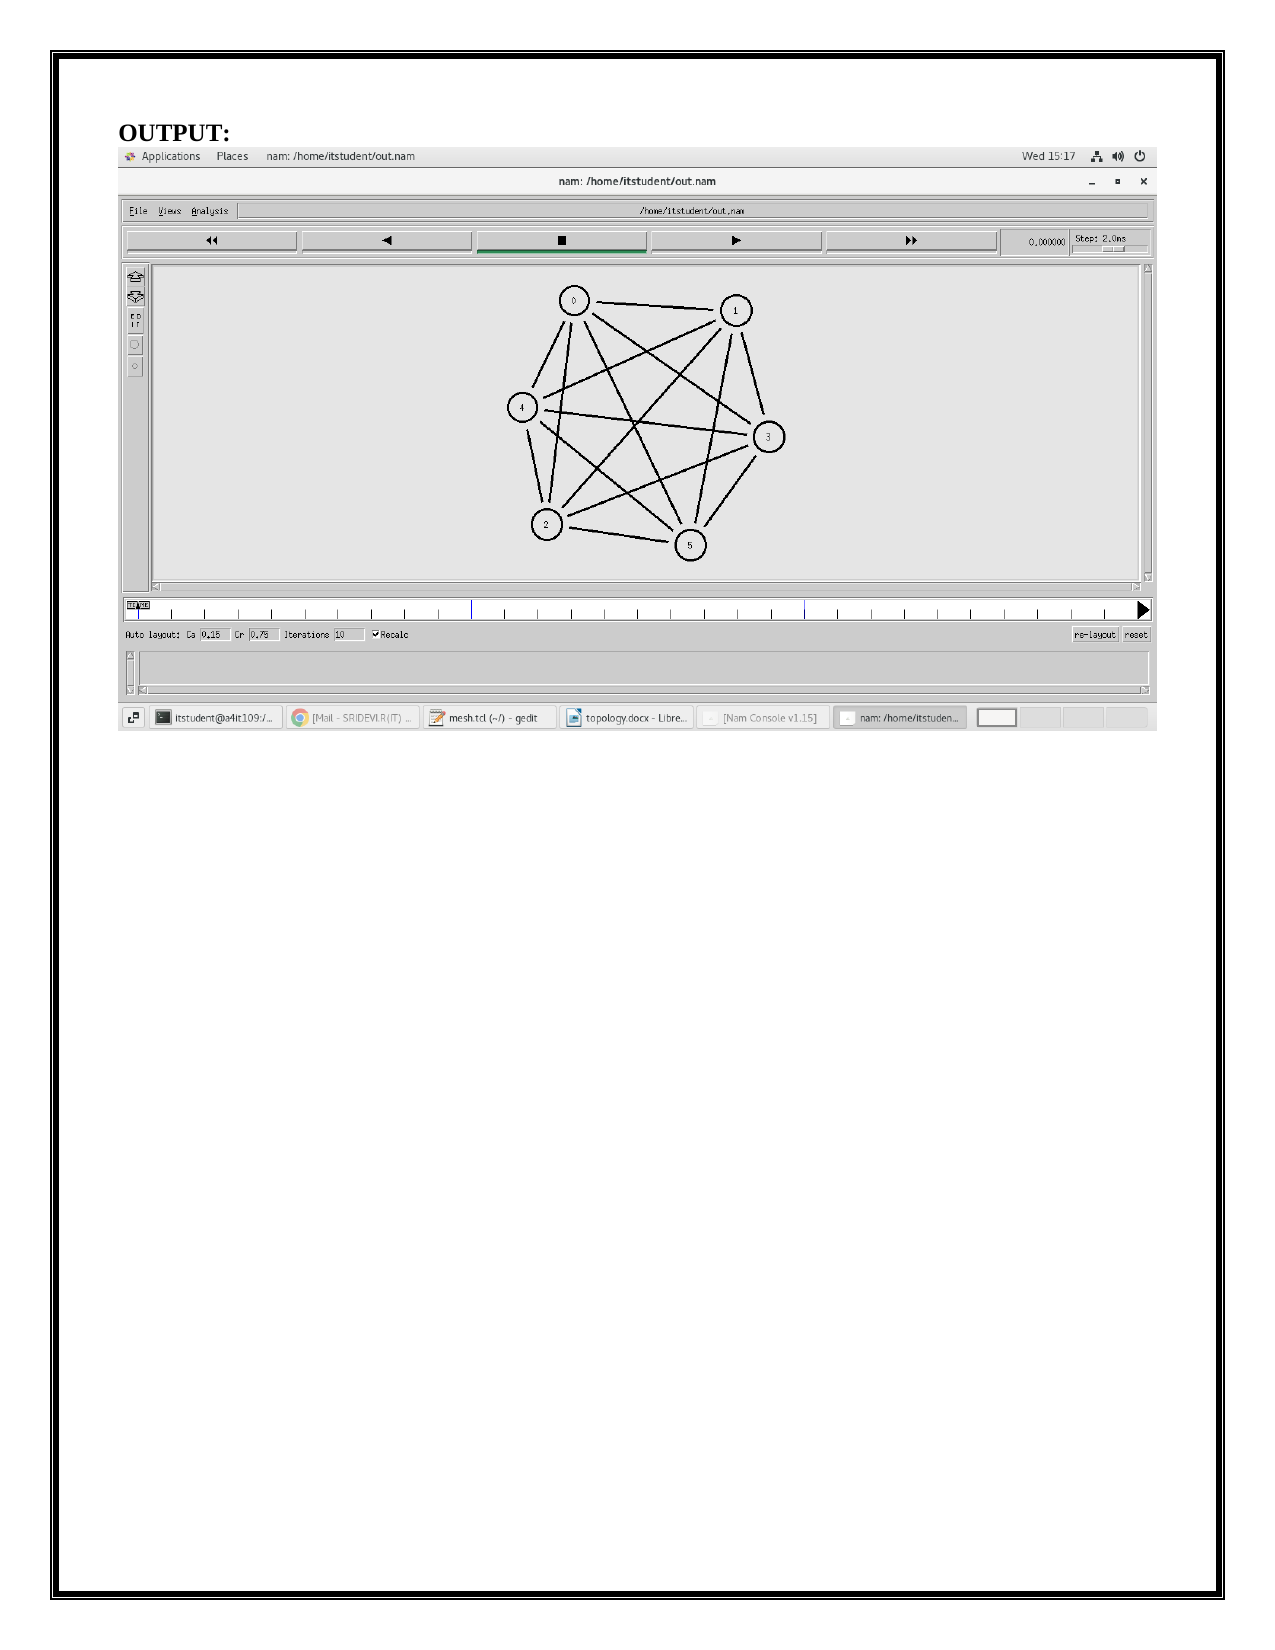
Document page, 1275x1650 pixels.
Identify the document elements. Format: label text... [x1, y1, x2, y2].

picture [118, 147, 1157, 731]
text OUTPUT: [118, 118, 1157, 147]
